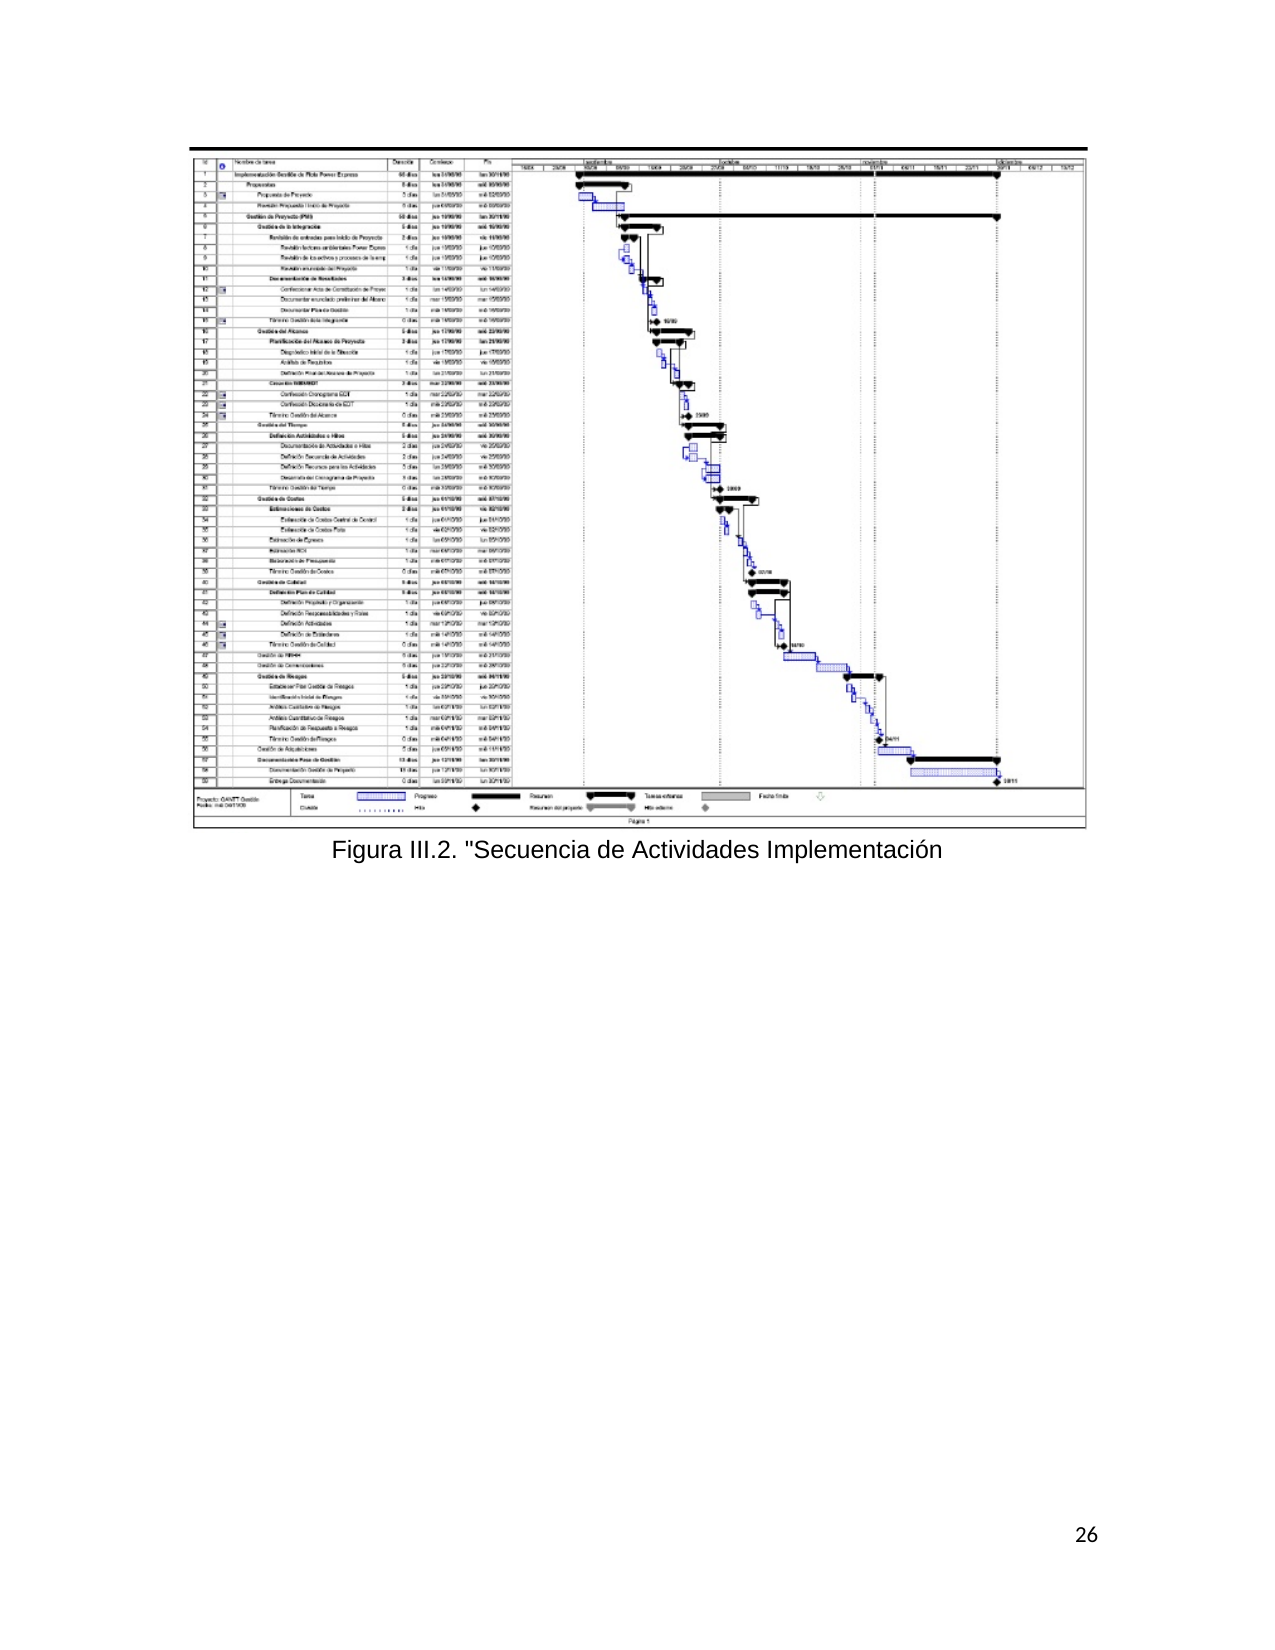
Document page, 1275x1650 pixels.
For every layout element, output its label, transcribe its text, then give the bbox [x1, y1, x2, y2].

picture [187, 147, 1088, 833]
